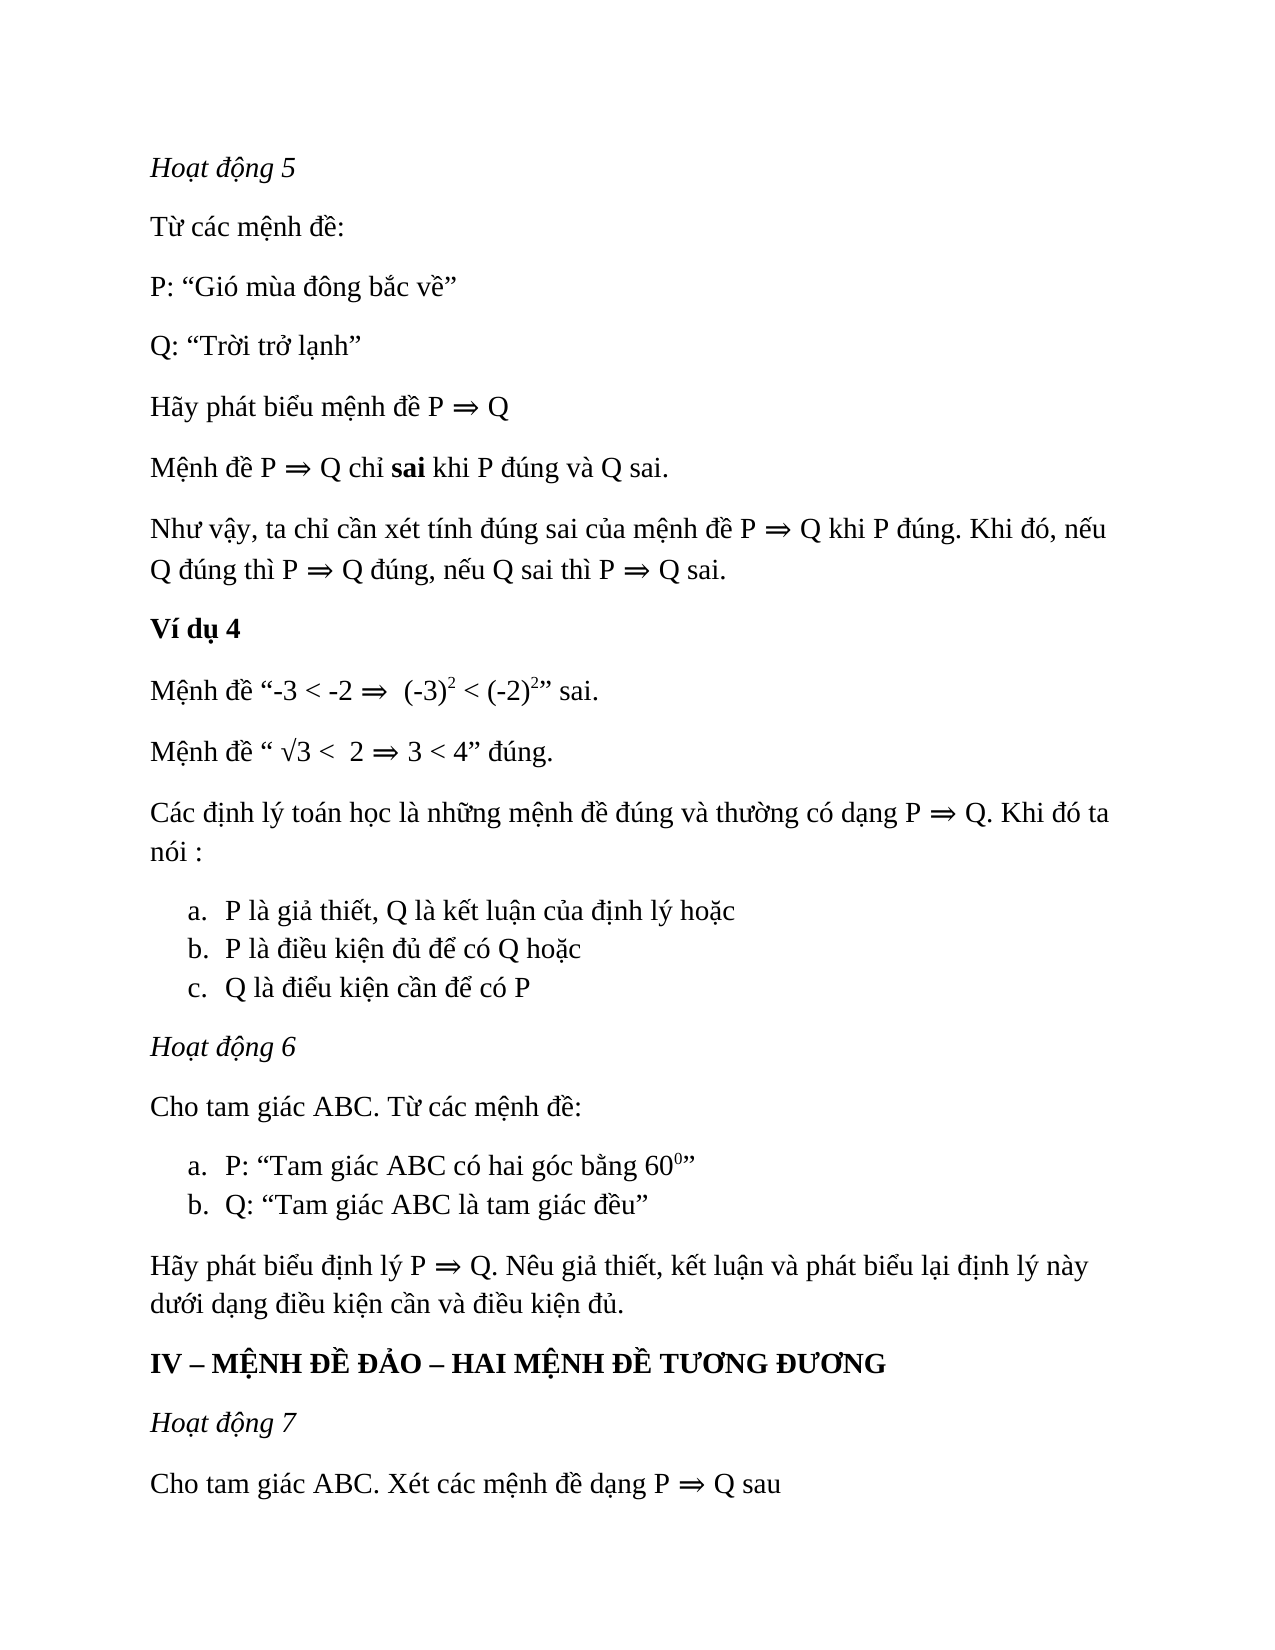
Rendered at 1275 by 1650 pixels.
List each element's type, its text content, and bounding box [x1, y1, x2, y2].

text Cho tam giác ABC. Từ các mệnh đề: [150, 1089, 1125, 1122]
list Q: “Tam giác ABC là tam giác đều” [187, 1187, 1125, 1220]
text Ví dụ 4 [150, 612, 1125, 645]
text Q: “Trời trở lạnh” [150, 328, 1125, 362]
list Q là điểu kiện cần để có P [187, 970, 1125, 1004]
text Hoạt động 6 [150, 1029, 1125, 1063]
text Như vậy, ta chỉ cần xét tính đúng sai của mệnh đề P ⇒ Q khi P đúng. Khi đó, nếu Q đúng thì P ⇒ Q đúng, nếu Q sai thì P ⇒ Q sai. [150, 510, 1125, 586]
text Mệnh đề “-3 < -2 ⇒ (-3)2 < (-2)2” sai. [150, 671, 1125, 706]
text Mệnh đề P ⇒ Q chỉ sai khi P đúng và Q sai. [150, 449, 1125, 484]
text Hãy phát biểu định lý P ⇒ Q. Nêu giả thiết, kết luận và phát biểu lại định lý này dưới dạng điều kiện cần và điều kiện đủ. [150, 1246, 1125, 1320]
text Các định lý toán học là những mệnh đề đúng và thường có dạng P ⇒ Q. Khi đó ta nói : [150, 793, 1125, 867]
text Hãy phát biểu mệnh đề P ⇒ Q [150, 387, 1125, 423]
text Từ các mệnh đề: [150, 209, 1125, 243]
list P là giả thiết, Q là kết luận của định lý hoặc [187, 893, 1125, 927]
list P là điều kiện đủ để có Q hoặc [187, 932, 1125, 965]
list P: “Tam giác ABC có hai góc bằng 600” [187, 1148, 1125, 1182]
text IV – MỆNH ĐỀ ĐẢO – HAI MỆNH ĐỀ TƯƠNG ĐƯƠNG [150, 1346, 1125, 1379]
text Mệnh đề “ √3 < 2 ⇒ 3 < 4” đúng. [150, 732, 1125, 767]
text Hoạt động 7 [150, 1405, 1125, 1439]
text Hoạt động 5 [150, 150, 1125, 183]
text P: “Gió mùa đông bắc về” [150, 269, 1125, 302]
text Cho tam giác ABC. Xét các mệnh đề dạng P ⇒ Q sau [150, 1464, 1125, 1500]
